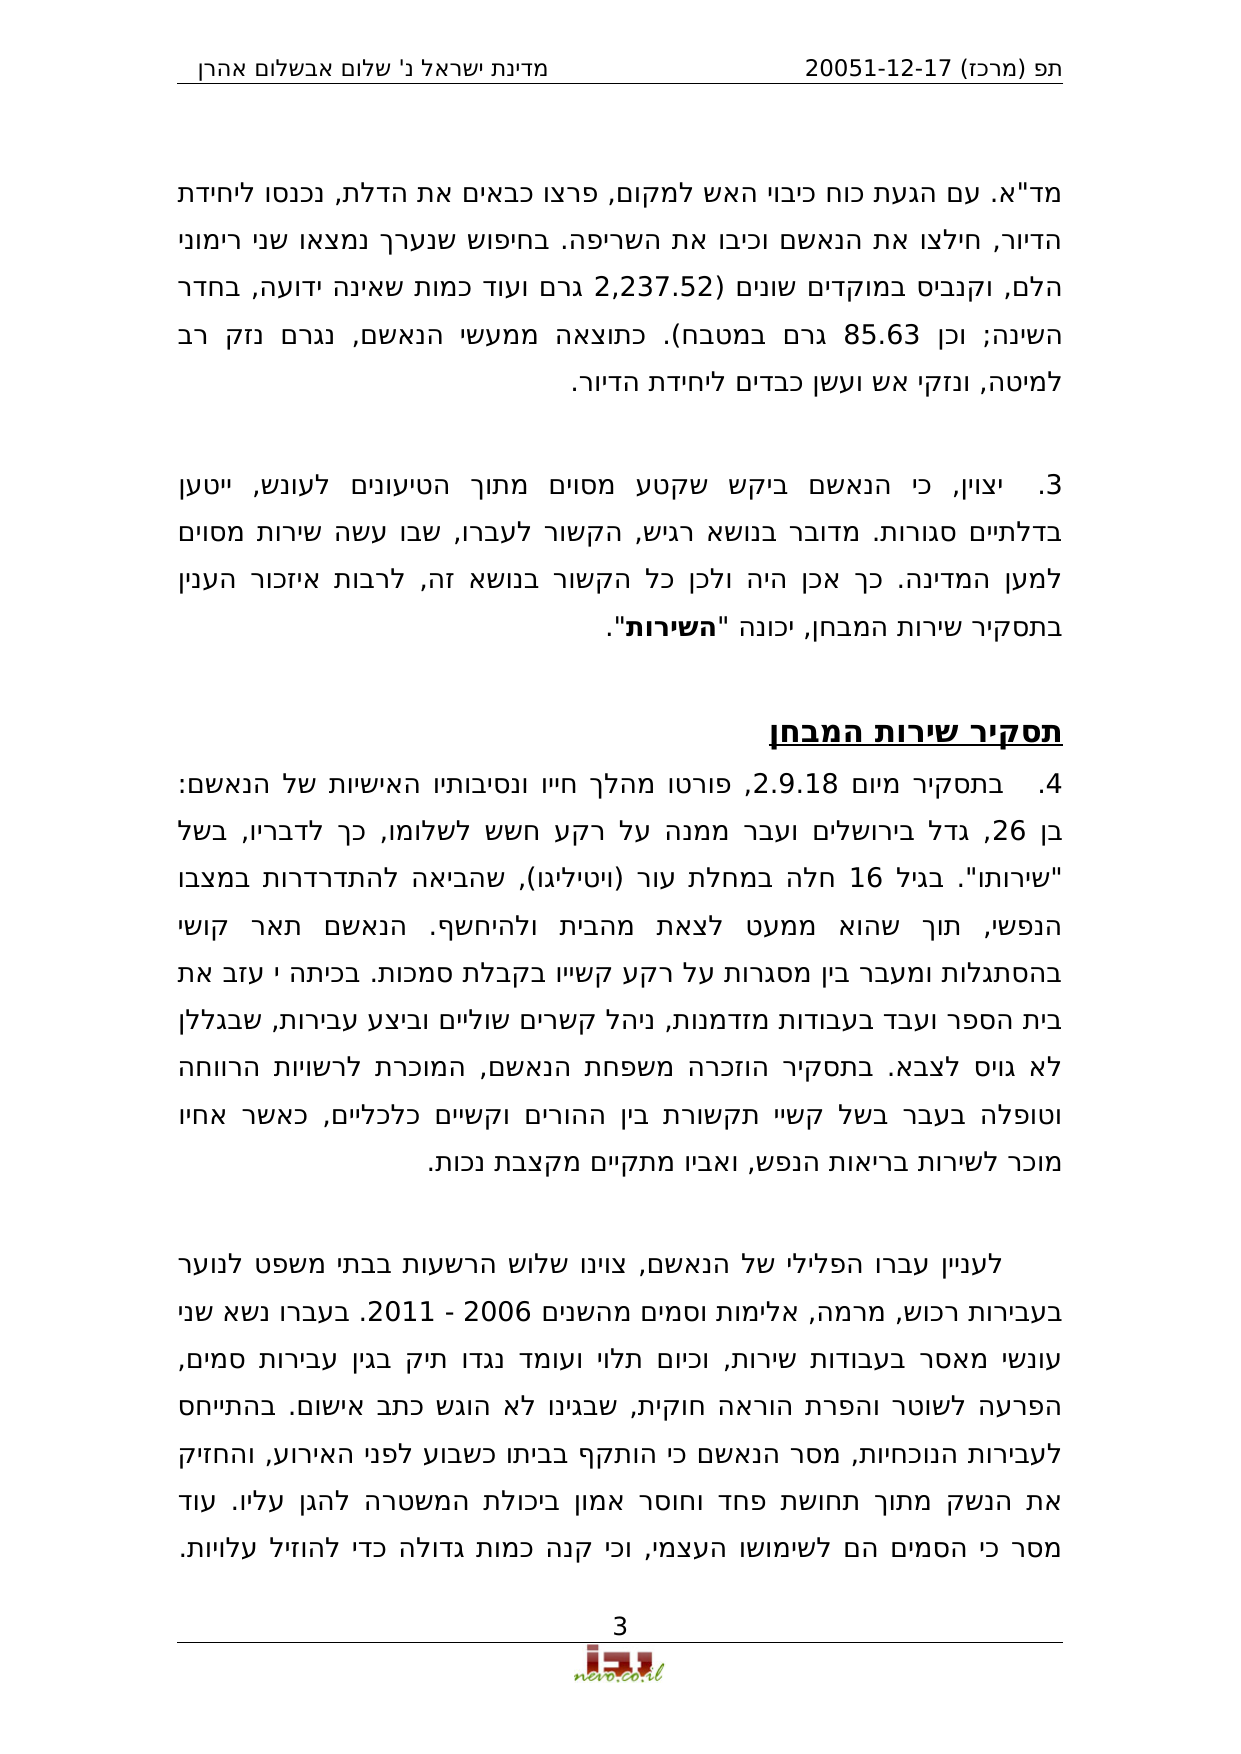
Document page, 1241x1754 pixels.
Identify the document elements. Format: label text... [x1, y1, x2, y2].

text 3. יצוין, כי הנאשם ביקש שקטע מסוים מתוך הטיעונים לעונש, ייטען בדלתיים סגורות. מדובר בנושא רגיש, הקשור לעברו, שבו עשה שירות מסוים למען המדינה. כך אכן היה ולכן כל הקשור בנושא זה, לרבות איזכור הענין בתסקיר שירות המבחן, יכונה "השירות". [177, 469, 1063, 642]
text תסקיר שירות המבחן [177, 713, 1063, 750]
picture [574, 1644, 666, 1683]
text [177, 177, 1063, 398]
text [177, 1249, 1063, 1564]
text 4. בתסקיר מיום 2.9.18, פורטו מהלך חייו ונסיבותיו האישיות של הנאשם: בן 26, גדל בירושלים ועבר ממנה על רקע חשש לשלומו, כך לדבריו, בשל "שירותו". בגיל 16 חלה במחלת עור (ויטיליגו), שהביאה להתדרדרות במצבו הנפשי, תוך שהוא ממעט לצאת מהבית ולהיחשף. הנאשם תאר קושי בהסתגלות ומעבר בין מסגרות על רקע קשייו בקבלת סמכות. בכיתה י עזב את בית הספר ועבד בעבודות מזדמנות, ניהל קשרים שוליים וביצע עבירות, שבגללן לא גויס לצבא. בתסקיר הוזכרה משפחת הנאשם, המוכרת לרשויות הרווחה וטופלה בעבר בשל קשיי תקשורת בין ההורים וקשיים כלכליים, כאשר אחיו מוכר לשירות בריאות הנפש, ואביו מתקיים מקצבת נכות. [177, 768, 1063, 1178]
